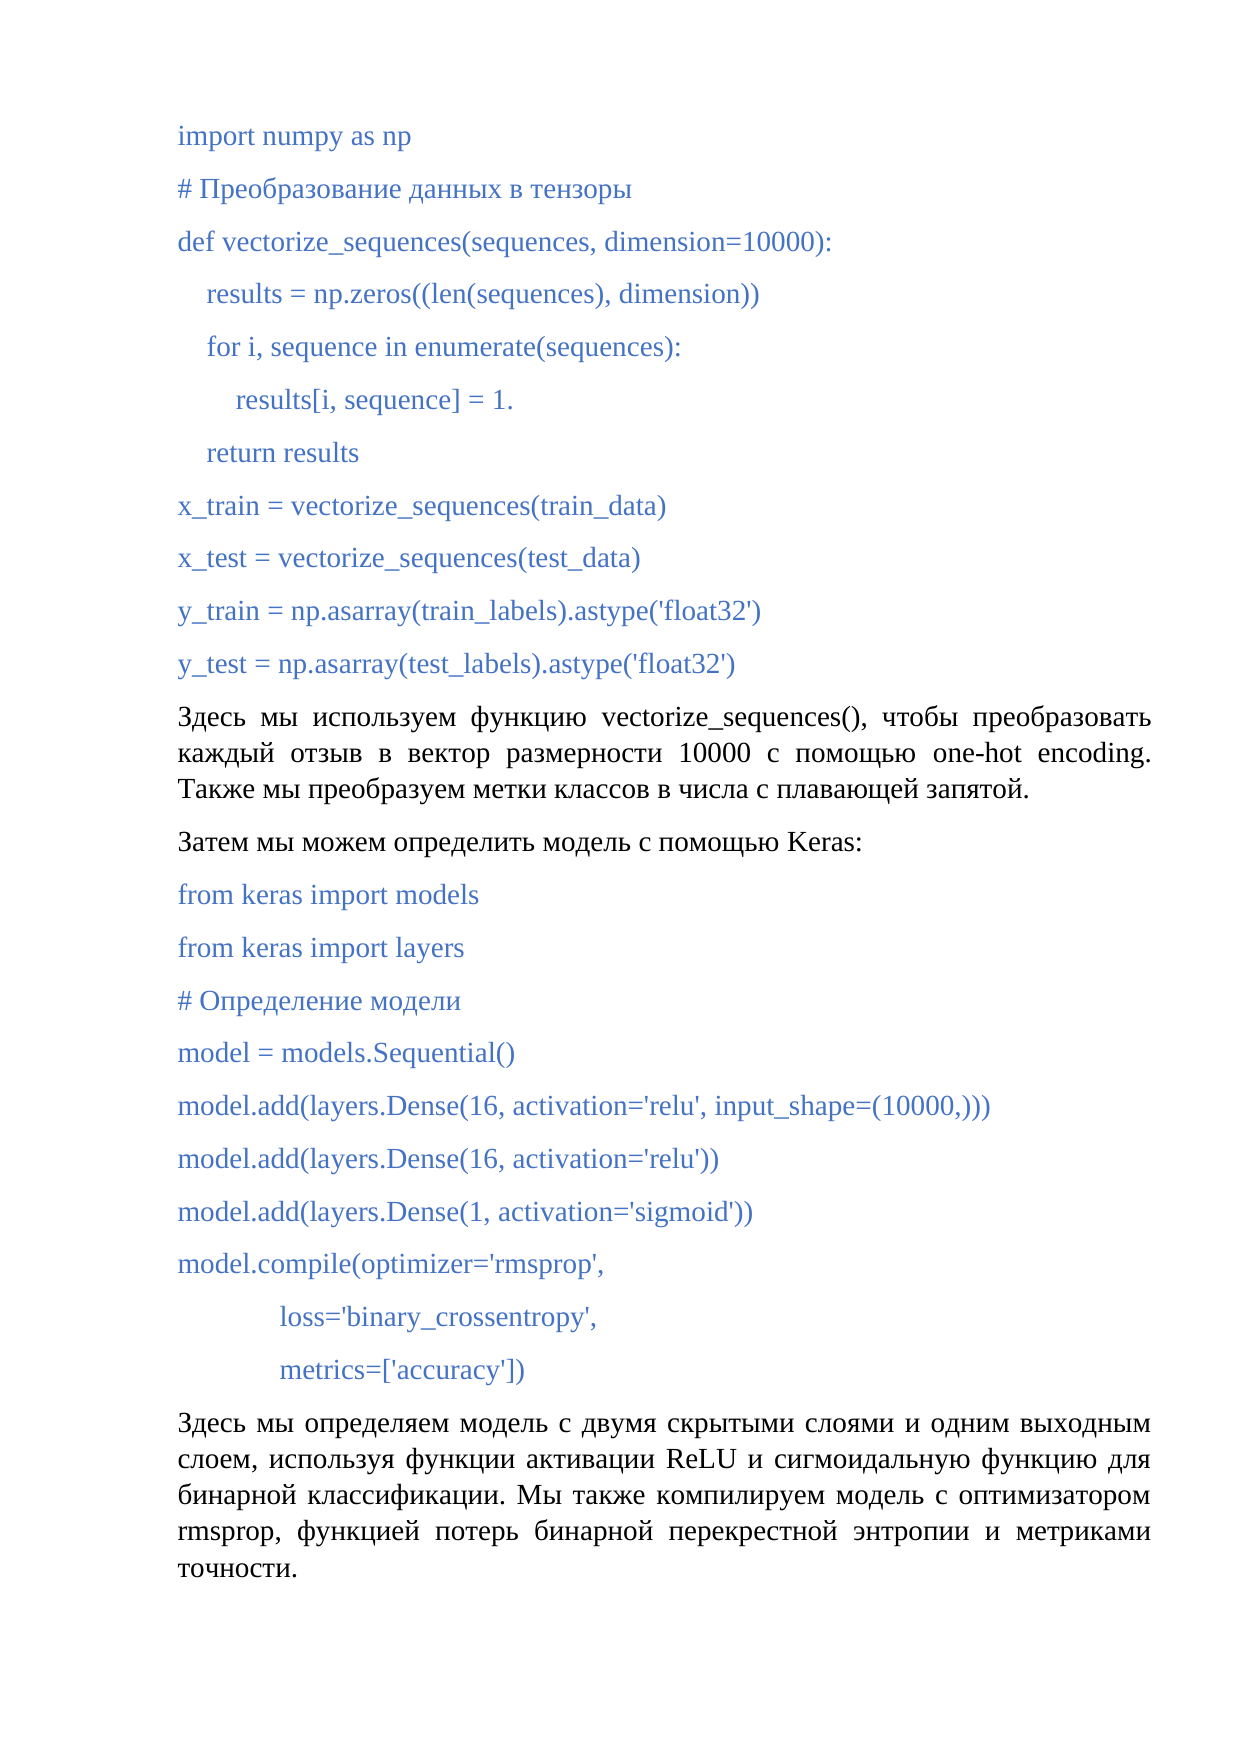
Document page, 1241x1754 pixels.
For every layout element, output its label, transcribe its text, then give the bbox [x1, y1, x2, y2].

text y_test = np.asarray(test_labels).astype('float32') [177, 646, 1152, 680]
text model.add(layers.Dense(1, activation='sigmoid')) [177, 1194, 1152, 1227]
text from keras import models [177, 877, 1152, 911]
text loss='binary_crossentropy', [177, 1299, 1152, 1333]
text y_train = np.asarray(train_labels).astype('float32') [177, 593, 1152, 627]
text x_train = vectorize_sequences(train_data) [177, 488, 1152, 521]
text Затем мы можем определить модель с помощью Keras: [177, 824, 1152, 858]
text model.compile(optimizer='rmsprop', [177, 1247, 1152, 1280]
text Здесь мы определяем модель с двумя скрытыми слоями и одним выходным слоем, используя функции активации ReLU и сигмоидальную функцию для бинарной классификации. Мы также компилируем модель с оптимизатором rmsprop, функцией потерь бинарной перекрестной энтропии и метриками точности. [177, 1405, 1152, 1583]
text for i, sequence in enumerate(sequences): [177, 329, 1152, 363]
text metrics=['accuracy']) [177, 1352, 1152, 1386]
text # Определение модели [177, 983, 1152, 1016]
text return results [177, 435, 1152, 468]
text results[i, sequence] = 1. [177, 382, 1152, 416]
text from keras import layers [177, 930, 1152, 963]
text import numpy as np [177, 118, 1152, 152]
text model.add(layers.Dense(16, activation='relu')) [177, 1141, 1152, 1174]
text model.add(layers.Dense(16, activation='relu', input_shape=(10000,))) [177, 1088, 1152, 1122]
text results = np.zeros((len(sequences), dimension)) [177, 277, 1152, 310]
text def vectorize_sequences(sequences, dimension=10000): [177, 224, 1152, 257]
text x_test = vectorize_sequences(test_data) [177, 541, 1152, 574]
text # Преобразование данных в тензоры [177, 171, 1152, 204]
text model = models.Sequential() [177, 1035, 1152, 1069]
text Здесь мы используем функцию vectorize_sequences(), чтобы преобразовать каждый отзыв в вектор размерности 10000 с помощью one-hot encoding. Также мы преобразуем метки классов в числа с плавающей запятой. [177, 699, 1152, 805]
